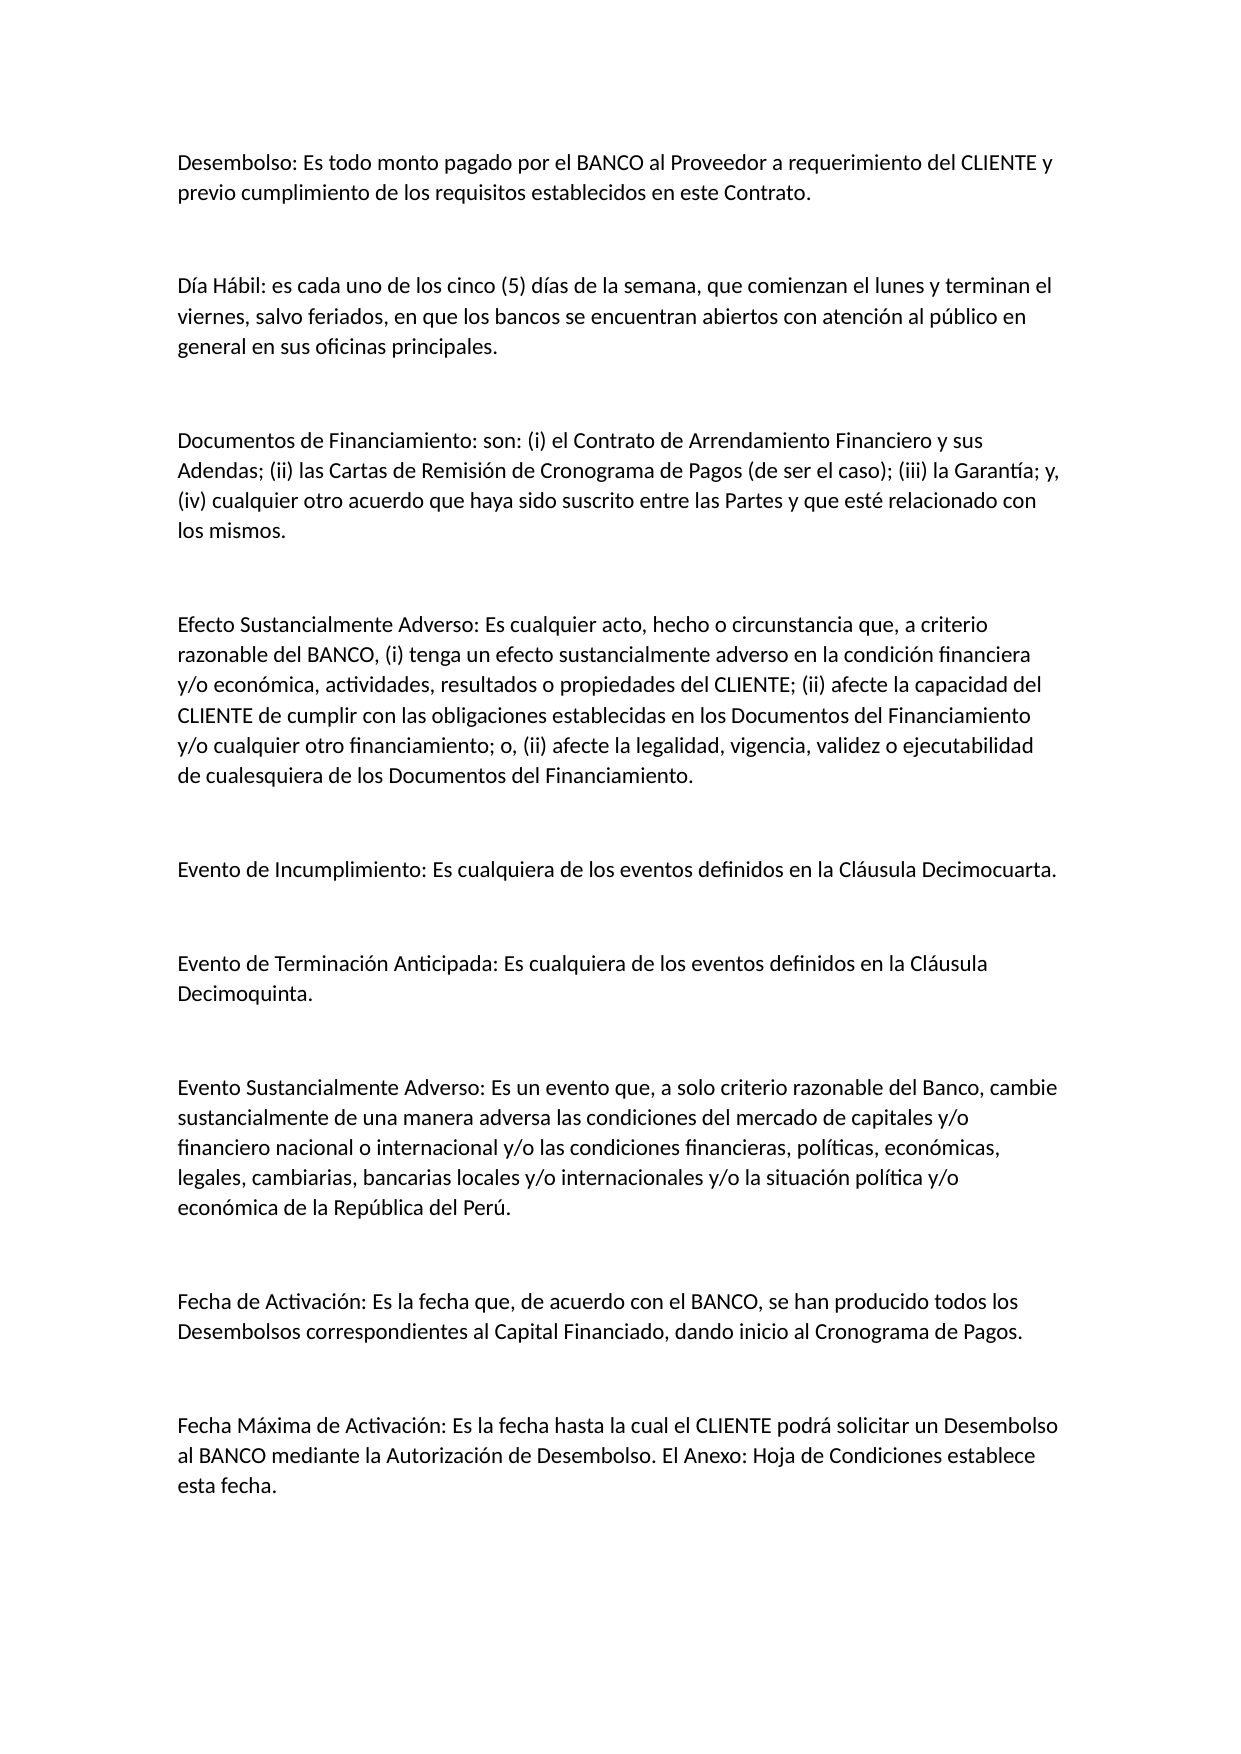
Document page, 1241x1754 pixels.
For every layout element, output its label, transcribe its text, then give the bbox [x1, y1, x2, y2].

text Fecha Máxima de Activación: Es la fecha hasta la cual el CLIENTE podrá solicitar un Desembolso al BANCO mediante la Autorización de Desembolso. El Anexo: Hoja de Condiciones establece esta fecha. [177, 1411, 1063, 1499]
text Fecha de Activación: Es la fecha que, de acuerdo con el BANCO, se han producido todos los Desembolsos correspondientes al Capital Financiado, dando inicio al Cronograma de Pagos. [177, 1287, 1063, 1345]
text Evento Sustancialmente Adverso: Es un evento que, a solo criterio razonable del Banco, cambie sustancialmente de una manera adversa las condiciones del mercado de capitales y/o financiero nacional o internacional y/o las condiciones financieras, políticas, económicas, legales, cambiarias, bancarias locales y/o internacionales y/o la situación política y/o económica de la República del Perú. [177, 1073, 1063, 1221]
text Documentos de Financiamiento: son: (i) el Contrato de Arrendamiento Financiero y sus Adendas; (ii) las Cartas de Remisión de Cronograma de Pagos (de ser el caso); (iii) la Garantía; y, (iv) cualquier otro acuerdo que haya sido suscrito entre las Partes y que esté relacionado con los mismos. [177, 426, 1063, 544]
text Desembolso: Es todo monto pagado por el BANCO al Proveedor a requerimiento del CLIENTE y previo cumplimiento de los requisitos establecidos en este Contrato. [177, 148, 1063, 206]
text Día Hábil: es cada uno de los cinco (5) días de la semana, que comienzan el lunes y terminan el viernes, salvo feriados, en que los bancos se encuentran abiertos con atención al público en general en sus oficinas principales. [177, 272, 1063, 360]
text Efecto Sustancialmente Adverso: Es cualquier acto, hecho o circunstancia que, a criterio razonable del BANCO, (i) tenga un efecto sustancialmente adverso en la condición financiera y/o económica, actividades, resultados o propiedades del CLIENTE; (ii) afecte la capacidad del CLIENTE de cumplir con las obligaciones establecidas en los Documentos del Financiamiento y/o cualquier otro financiamiento; o, (ii) afecte la legalidad, vigencia, validez o ejecutabilidad de cualesquiera de los Documentos del Financiamiento. [177, 610, 1063, 789]
text Evento de Terminación Anticipada: Es cualquiera de los eventos definidos en la Cláusula Decimoquinta. [177, 949, 1063, 1007]
text Evento de Incumplimiento: Es cualquiera de los eventos definidos en la Cláusula Decimocuarta. [177, 855, 1063, 883]
